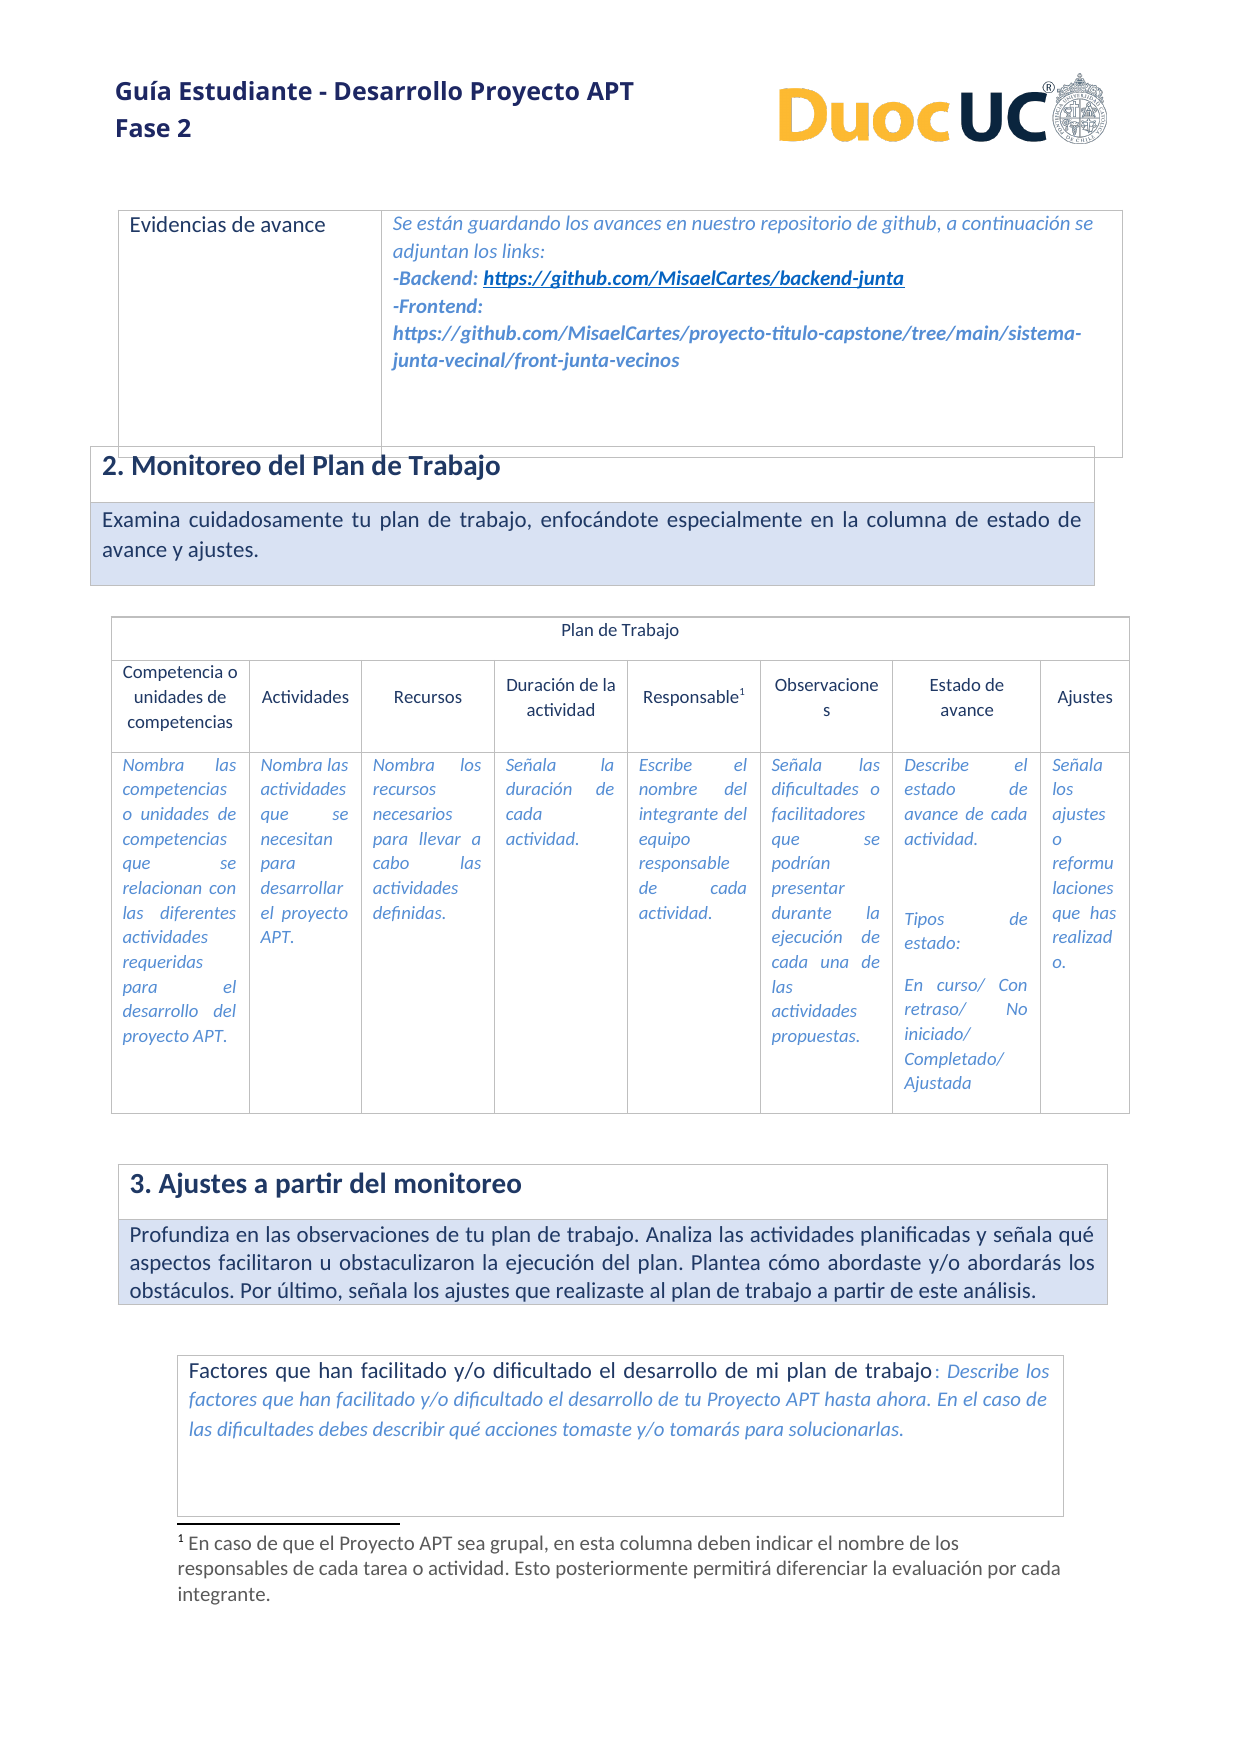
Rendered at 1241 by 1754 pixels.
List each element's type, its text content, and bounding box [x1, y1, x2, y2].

table_cell Evidencias de avance [119, 211, 381, 446]
table_cell Competencia o unidades de competencias [112, 661, 249, 752]
table_cell Profundiza en las observaciones de tu plan de trabajo. Analiza las actividades planificadas y señala qué aspectos facilitaron u obstaculizaron la ejecución del plan. Plantea cómo abordaste y/o abordarás los obstáculos. Por último, señala los ajustes que realizaste al plan de trabajo a partir de este análisis. [119, 1220, 1107, 1304]
table_cell Señala los ajustes o reformulaciones que has realizado. [1041, 753, 1129, 1113]
table_cell Describe el estado de avance de cada actividad. Tipos de estado: En curso/ Con retraso/ No iniciado/ Completado/ Ajustada [893, 753, 1040, 1113]
picture [779, 73, 1107, 144]
table_cell Señala las dificultades o facilitadores que se podrían presentar durante la ejecución de cada una de las actividades propuestas. [761, 753, 892, 1113]
table_cell Observaciones [761, 661, 892, 752]
table_cell Nombra las actividades que se necesitan para desarrollar el proyecto APT. [250, 753, 361, 1113]
table_cell Examina cuidadosamente tu plan de trabajo, enfocándote especialmente en la columna de estado de avance y ajustes. [91, 503, 1094, 585]
table_cell Escribe el nombre del integrante del equipo responsable de cada actividad. [628, 753, 760, 1113]
table_cell Señala la duración de cada actividad. [495, 753, 627, 1113]
table_cell Estado de avance [893, 661, 1040, 752]
table_header 2. Monitoreo del Plan de Trabajo [91, 447, 1094, 502]
table_cell Nombra los recursos necesarios para llevar a cabo las actividades definidas. [362, 753, 494, 1113]
table_header Plan de Trabajo [112, 618, 1129, 660]
table_cell Ajustes [1041, 661, 1129, 752]
table_cell Nombra las competencias o unidades de competencias que se relacionan con las diferentes actividades requeridas para el desarrollo del proyecto APT. [112, 753, 249, 1113]
table_cell Actividades [250, 661, 361, 752]
table_cell Responsable [628, 661, 760, 752]
table_cell Se están guardando los avances en nuestro repositorio de github, a continuación se adjuntan los links: -Backend: https://github.com/MisaelCartes/backend-junta -Frontend: https://github.com/MisaelCartes/proyecto-titulo-capstone/tree/main/sistema-junta-vecinal/front-junta-vecinos [382, 211, 1122, 457]
table_cell Duración de la actividad [495, 661, 627, 752]
table_cell Recursos [362, 661, 494, 752]
table_header 3. Ajustes a partir del monitoreo [119, 1165, 1107, 1219]
